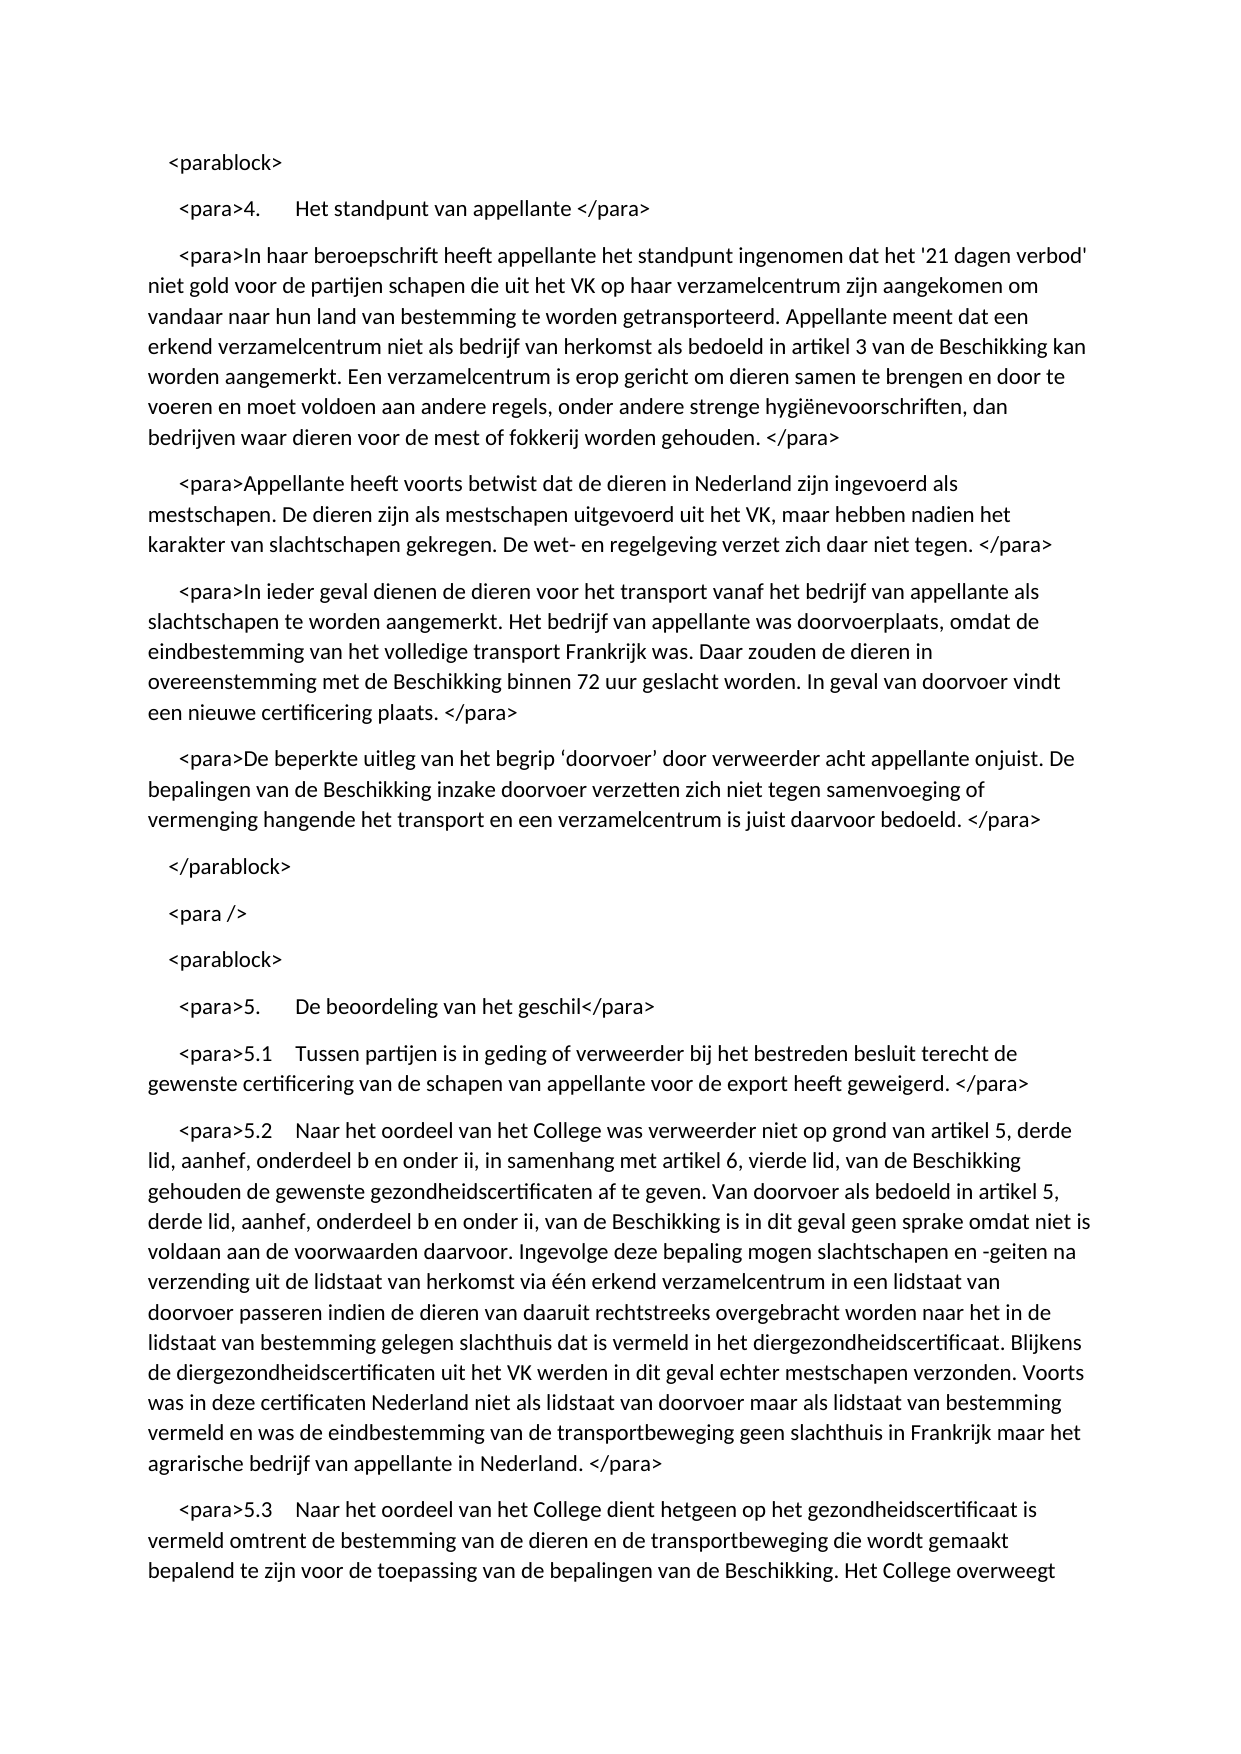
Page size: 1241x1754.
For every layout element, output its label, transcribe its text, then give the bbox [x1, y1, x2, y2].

text <para>De beperkte uitleg van het begrip ‘doorvoer’ door verweerder acht appellante onjuist. De bepalingen van de Beschikking inzake doorvoer verzetten zich niet tegen samenvoeging of vermenging hangende het transport en een verzamelcentrum is juist daarvoor bedoeld. </para> [148, 744, 1093, 833]
text <para>4. Het standpunt van appellante </para> [148, 194, 1093, 222]
text <para>5.1 Tussen partijen is in geding of verweerder bij het bestreden besluit terecht de gewenste certificering van de schapen van appellante voor de export heeft geweigerd. </para> [148, 1039, 1093, 1097]
text <para>Appellante heeft voorts betwist dat de dieren in Nederland zijn ingevoerd als mestschapen. De dieren zijn als mestschapen uitgevoerd uit het VK, maar hebben nadien het karakter van slachtschapen gekregen. De wet- en regelgeving verzet zich daar niet tegen. </para> [148, 469, 1093, 558]
text <parablock> [148, 946, 1093, 973]
text <para>In haar beroepschrift heeft appellante het standpunt ingenomen dat het '21 dagen verbod' niet gold voor de partijen schapen die uit het VK op haar verzamelcentrum zijn aangekomen om vandaar naar hun land van bestemming te worden getransporteerd. Appellante meent dat een erkend verzamelcentrum niet als bedrijf van herkomst als bedoeld in artikel 3 van de Beschikking kan worden aangemerkt. Een verzamelcentrum is erop gericht om dieren samen te brengen en door te voeren en moet voldoen aan andere regels, onder andere strenge hygiënevoorschriften, dan bedrijven waar dieren voor de mest of fokkerij worden gehouden. </para> [148, 241, 1093, 451]
text <parablock> [148, 148, 1093, 176]
text <para>5. De beoordeling van het geschil</para> [148, 992, 1093, 1020]
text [148, 1496, 1093, 1584]
text <para>In ieder geval dienen de dieren voor het transport vanaf het bedrijf van appellante als slachtschapen te worden aangemerkt. Het bedrijf van appellante was doorvoerplaats, omdat de eindbestemming van het volledige transport Frankrijk was. Daar zouden de dieren in overeenstemming met de Beschikking binnen 72 uur geslacht worden. In geval van doorvoer vindt een nieuwe certificering plaats. </para> [148, 577, 1093, 726]
text <para>5.2 Naar het oordeel van het College was verweerder niet op grond van artikel 5, derde lid, aanhef, onderdeel b en onder ii, in samenhang met artikel 6, vierde lid, van de Beschikking gehouden de gewenste gezondheidscertificaten af te geven. Van doorvoer als bedoeld in artikel 5, derde lid, aanhef, onderdeel b en onder ii, van de Beschikking is in dit geval geen sprake omdat niet is voldaan aan de voorwaarden daarvoor. Ingevolge deze bepaling mogen slachtschapen en -geiten na verzending uit de lidstaat van herkomst via één erkend verzamelcentrum in een lidstaat van doorvoer passeren indien de dieren van daaruit rechtstreeks overgebracht worden naar het in de lidstaat van bestemming gelegen slachthuis dat is vermeld in het diergezondheidscertificaat. Blijkens de diergezondheidscertificaten uit het VK werden in dit geval echter mestschapen verzonden. Voorts was in deze certificaten Nederland niet als lidstaat van doorvoer maar als lidstaat van bestemming vermeld en was de eindbestemming van de transportbeweging geen slachthuis in Frankrijk maar het agrarische bedrijf van appellante in Nederland. </para> [148, 1116, 1093, 1477]
text </parablock> [148, 852, 1093, 880]
text <para /> [148, 899, 1093, 927]
